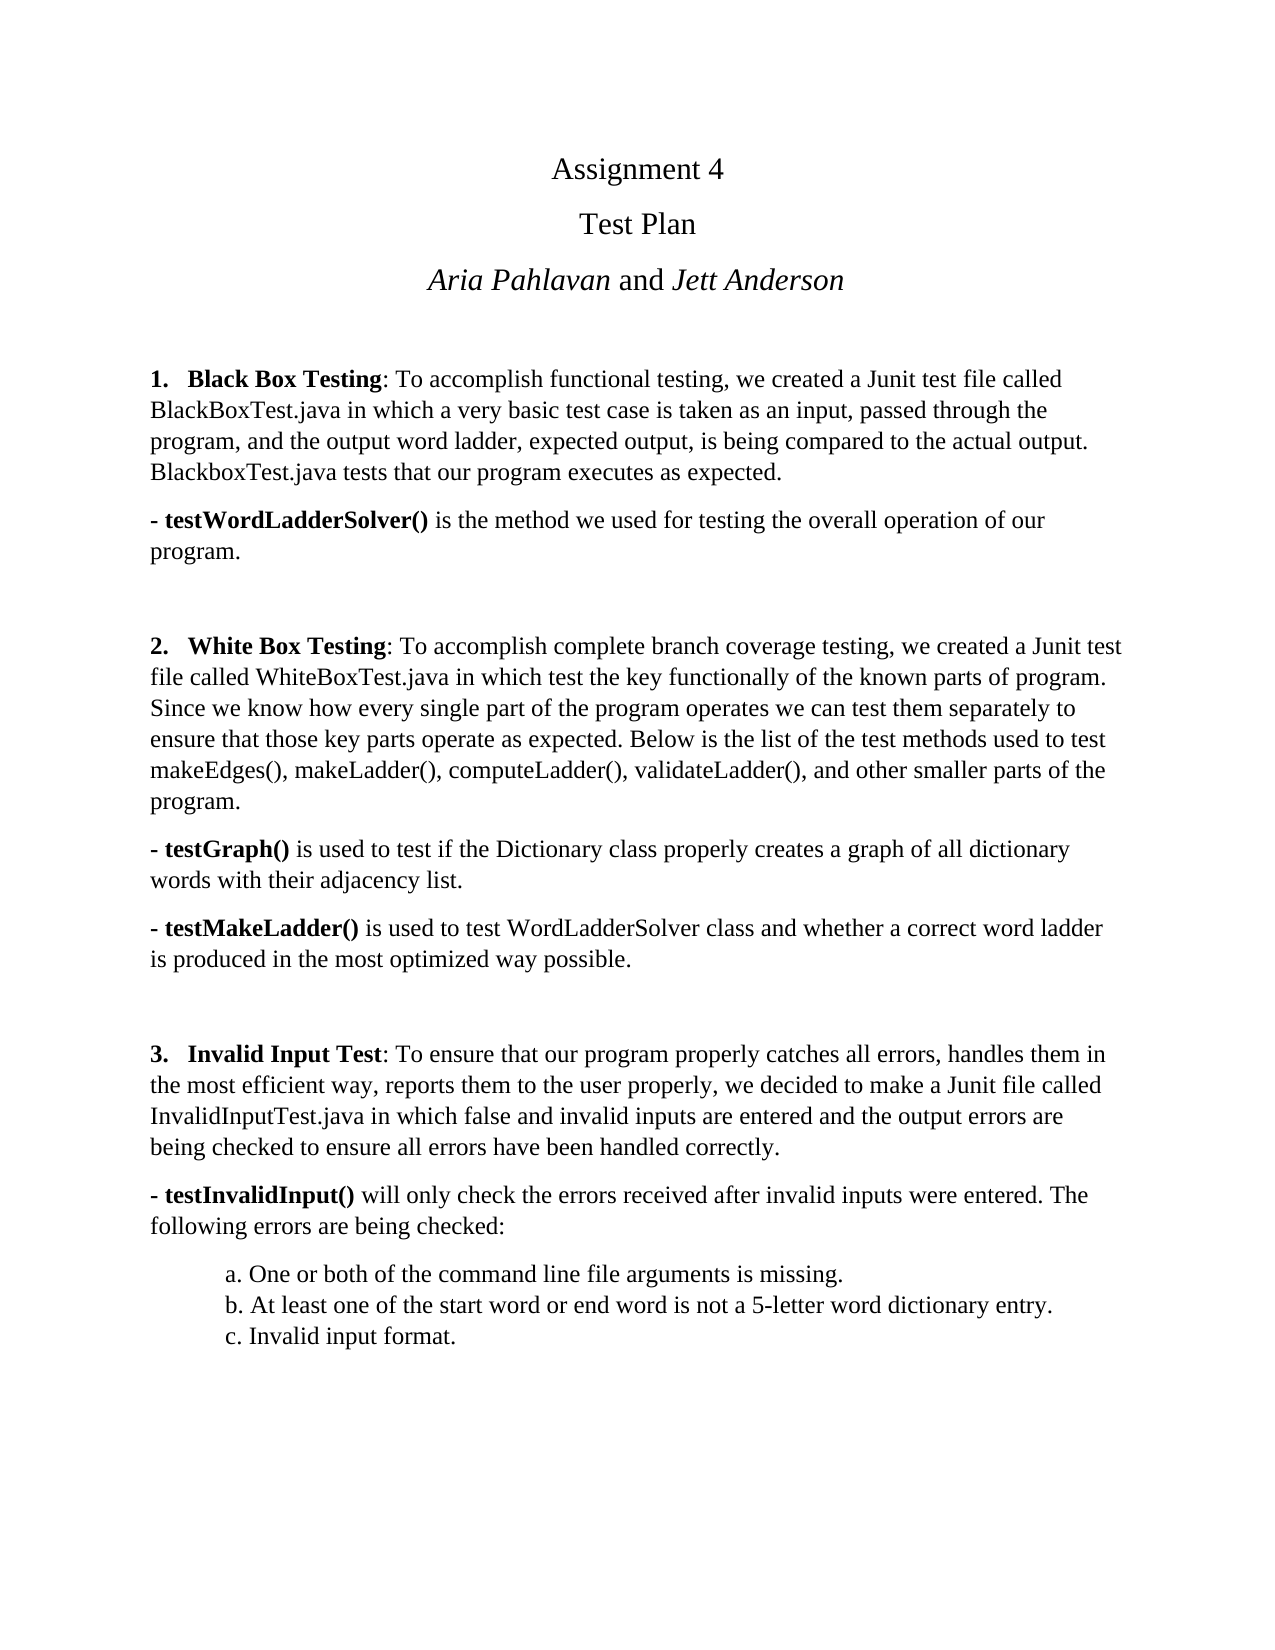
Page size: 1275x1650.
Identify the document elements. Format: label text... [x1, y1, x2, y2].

list b. At least one of the start word or end word is not a 5-letter word dictionary entry. [225, 1290, 1125, 1319]
text - testWordLadderSolver() is the method we used for testing the overall operation of our program. [150, 505, 1125, 564]
text - testGraph() is used to test if the Dictionary class properly creates a graph of all dictionary words with their adjacency list. [150, 834, 1125, 894]
text Assignment 4 [150, 150, 1125, 186]
text 3. Invalid Input Test: To ensure that our program properly catches all errors, handles them in the most efficient way, reports them to the user properly, we decided to make a Junit file called InvalidInputTest.java in which false and invalid inputs are entered and the output errors are being checked to ensure all errors have been handled correctly. [150, 1039, 1125, 1161]
list c. Invalid input format. [225, 1321, 1125, 1350]
text - testInvalidInput() will only check the errors received after invalid inputs were entered. The following errors are being checked: [150, 1180, 1125, 1240]
text 2. White Box Testing: To accomplish complete branch coverage testing, we created a Junit test file called WhiteBoxTest.java in which test the key functionally of the known parts of program. Since we know how every single part of the program operates we can test them separately to ensure that those key parts operate as expected. Below is the list of the test methods used to test makeEdges(), makeLadder(), computeLadder(), validateLadder(), and other smaller parts of the program. [150, 631, 1125, 815]
list a. One or both of the command line file arguments is missing. [225, 1259, 1125, 1288]
text Test Plan [150, 205, 1125, 241]
text Aria Pahlavan and Jett Anderson [150, 261, 1125, 297]
text 1. Black Box Testing: To accomplish functional testing, we created a Junit test file called BlackBoxTest.java in which a very basic test case is taken as an input, passed through the program, and the output word ladder, expected output, is being compared to the actual output. BlackboxTest.java tests that our program executes as expected. [150, 364, 1125, 486]
text - testMakeLadder() is used to test WordLadderSolver class and whether a correct word ladder is produced in the most optimized way possible. [150, 913, 1125, 973]
